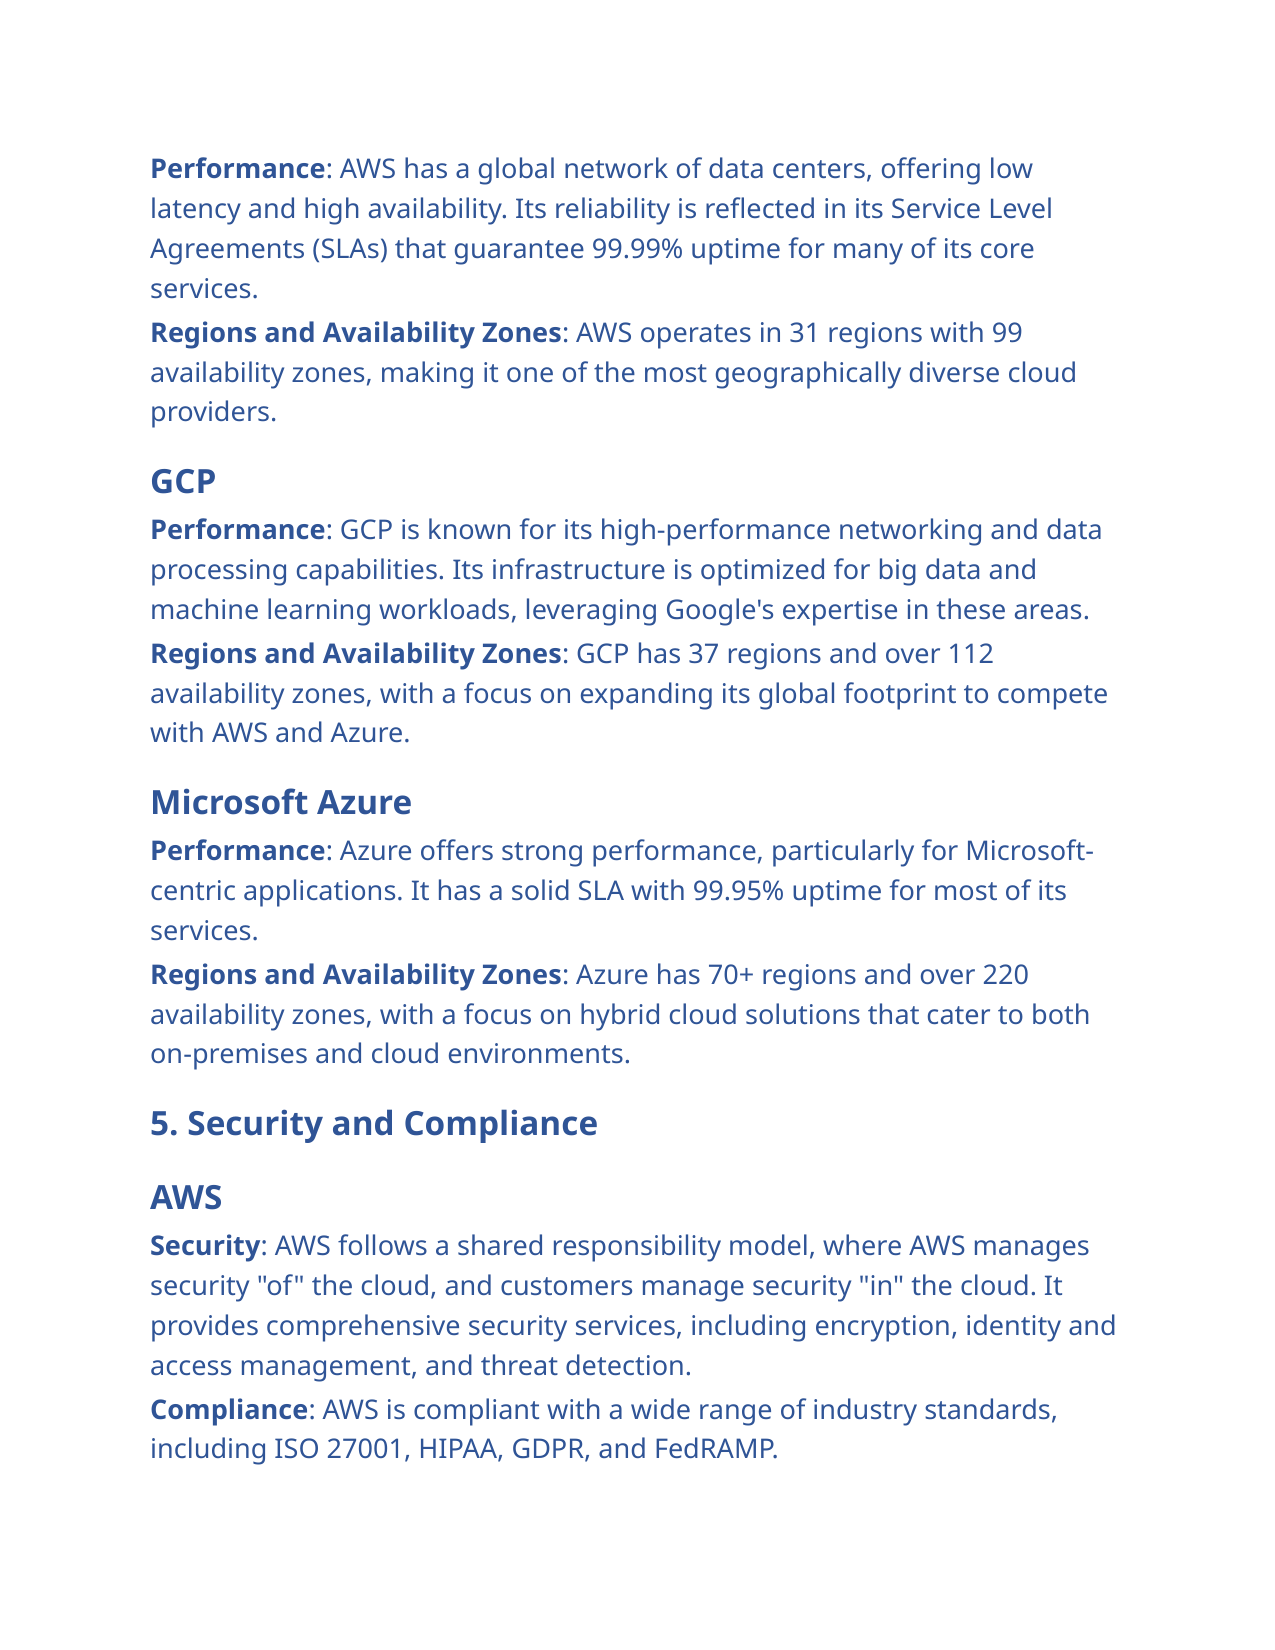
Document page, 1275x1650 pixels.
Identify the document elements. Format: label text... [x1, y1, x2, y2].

subtitle 5. Security and Compliance [150, 1100, 1125, 1145]
subtitle Performance: GCP is known for its high-performance networking and data processing capabilities. Its infrastructure is optimized for big data and machine learning workloads, leveraging Google's expertise in these areas. [150, 511, 1125, 627]
subtitle Microsoft Azure [150, 779, 1125, 824]
subtitle Security: AWS follows a shared responsibility model, where AWS manages security "of" the cloud, and customers manage security "in" the cloud. It provides comprehensive security services, including encryption, identity and access management, and threat detection. [150, 1227, 1125, 1383]
subtitle AWS [150, 1174, 1125, 1219]
subtitle Performance: Azure offers strong performance, particularly for Microsoft-centric applications. It has a solid SLA with 99.95% uptime for most of its services. [150, 832, 1125, 948]
subtitle Regions and Availability Zones: Azure has 70+ regions and over 220 availability zones, with a focus on hybrid cloud solutions that cater to both on-premises and cloud environments. [150, 955, 1125, 1072]
subtitle GCP [150, 458, 1125, 503]
subtitle Performance: AWS has a global network of data centers, offering low latency and high availability. Its reliability is reflected in its Service Level Agreements (SLAs) that guarantee 99.99% uptime for many of its core services. [150, 150, 1125, 306]
subtitle Regions and Availability Zones: GCP has 37 regions and over 112 availability zones, with a focus on expanding its global footprint to compete with AWS and Azure. [150, 634, 1125, 751]
subtitle Compliance: AWS is compliant with a wide range of industry standards, including ISO 27001, HIPAA, GDPR, and FedRAMP. [150, 1390, 1125, 1467]
subtitle Regions and Availability Zones: AWS operates in 31 regions with 99 availability zones, making it one of the most geographically diverse cloud providers. [150, 313, 1125, 430]
